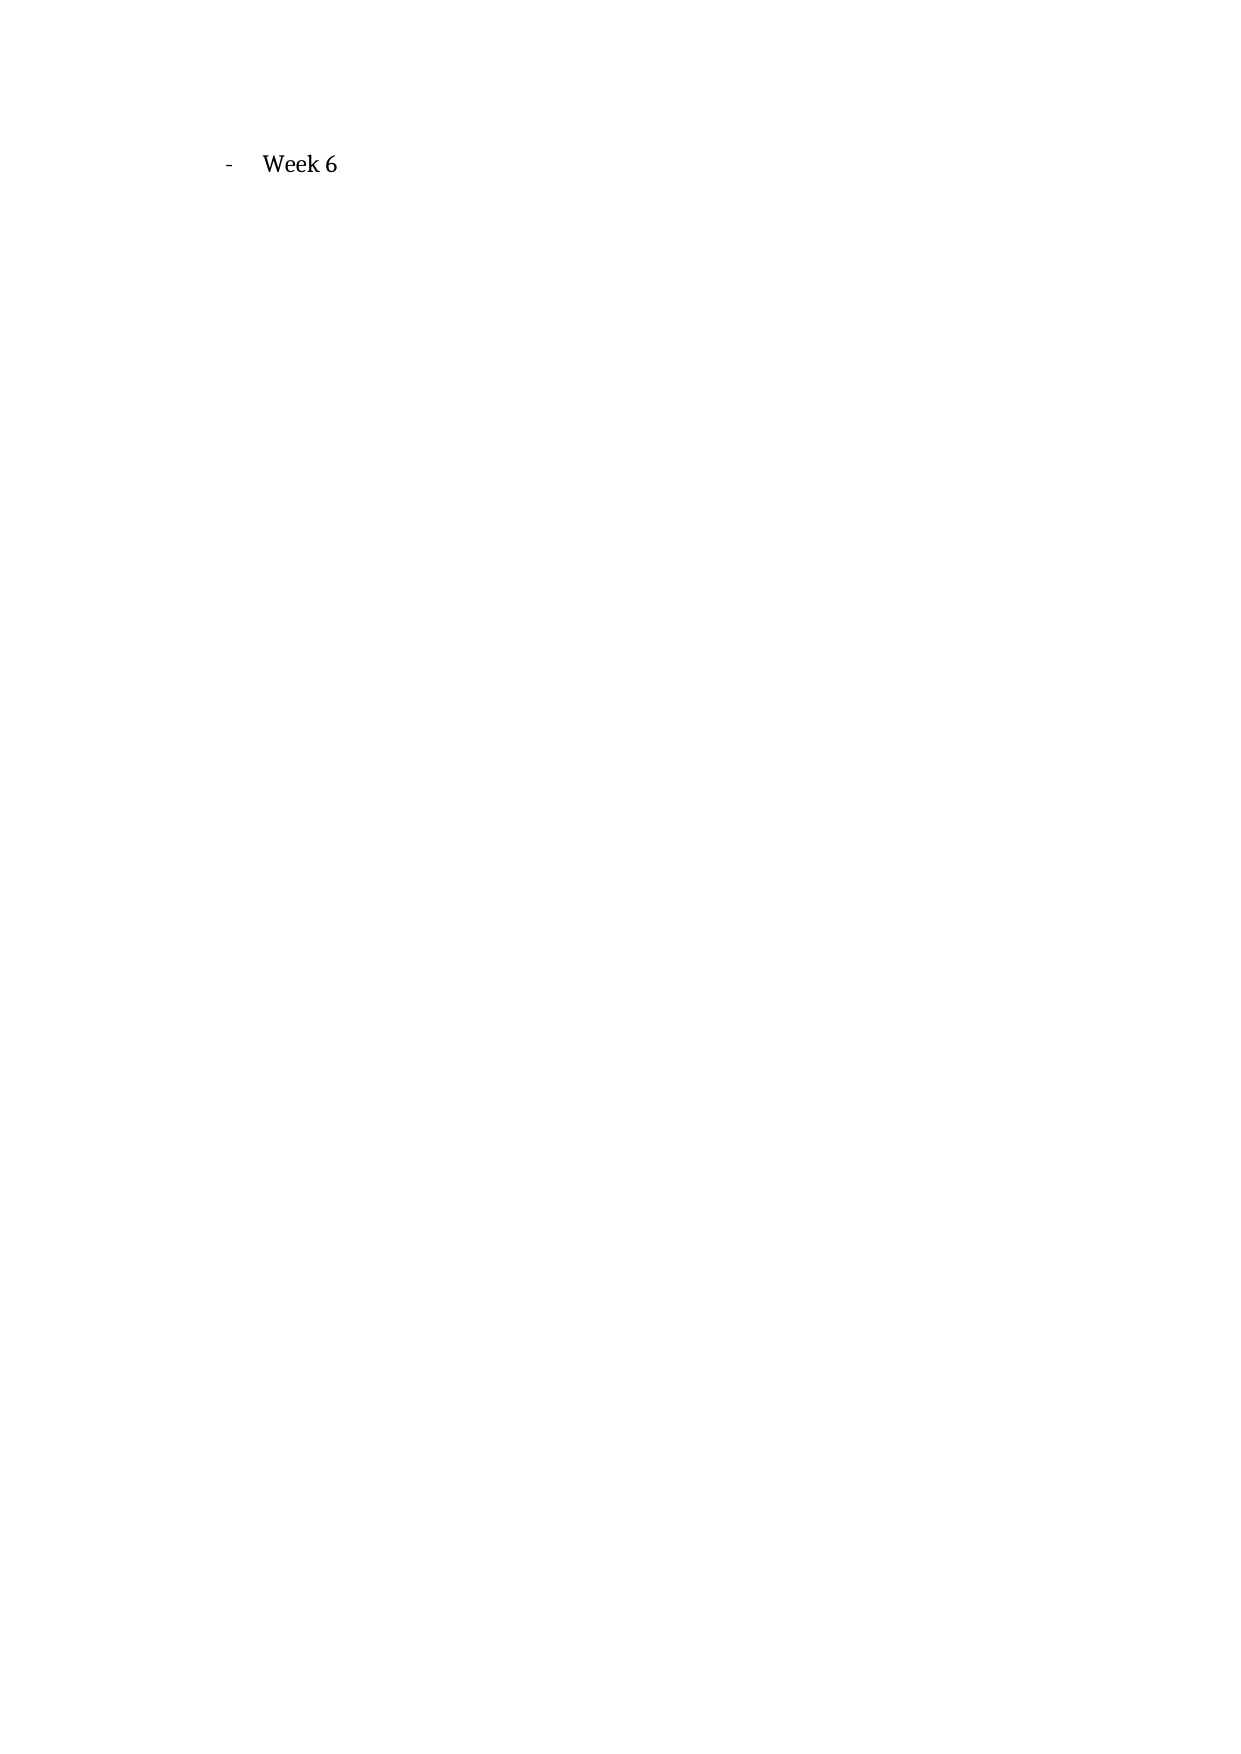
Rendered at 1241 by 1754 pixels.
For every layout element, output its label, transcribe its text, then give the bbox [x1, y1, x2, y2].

list Week 6 [225, 150, 1053, 179]
